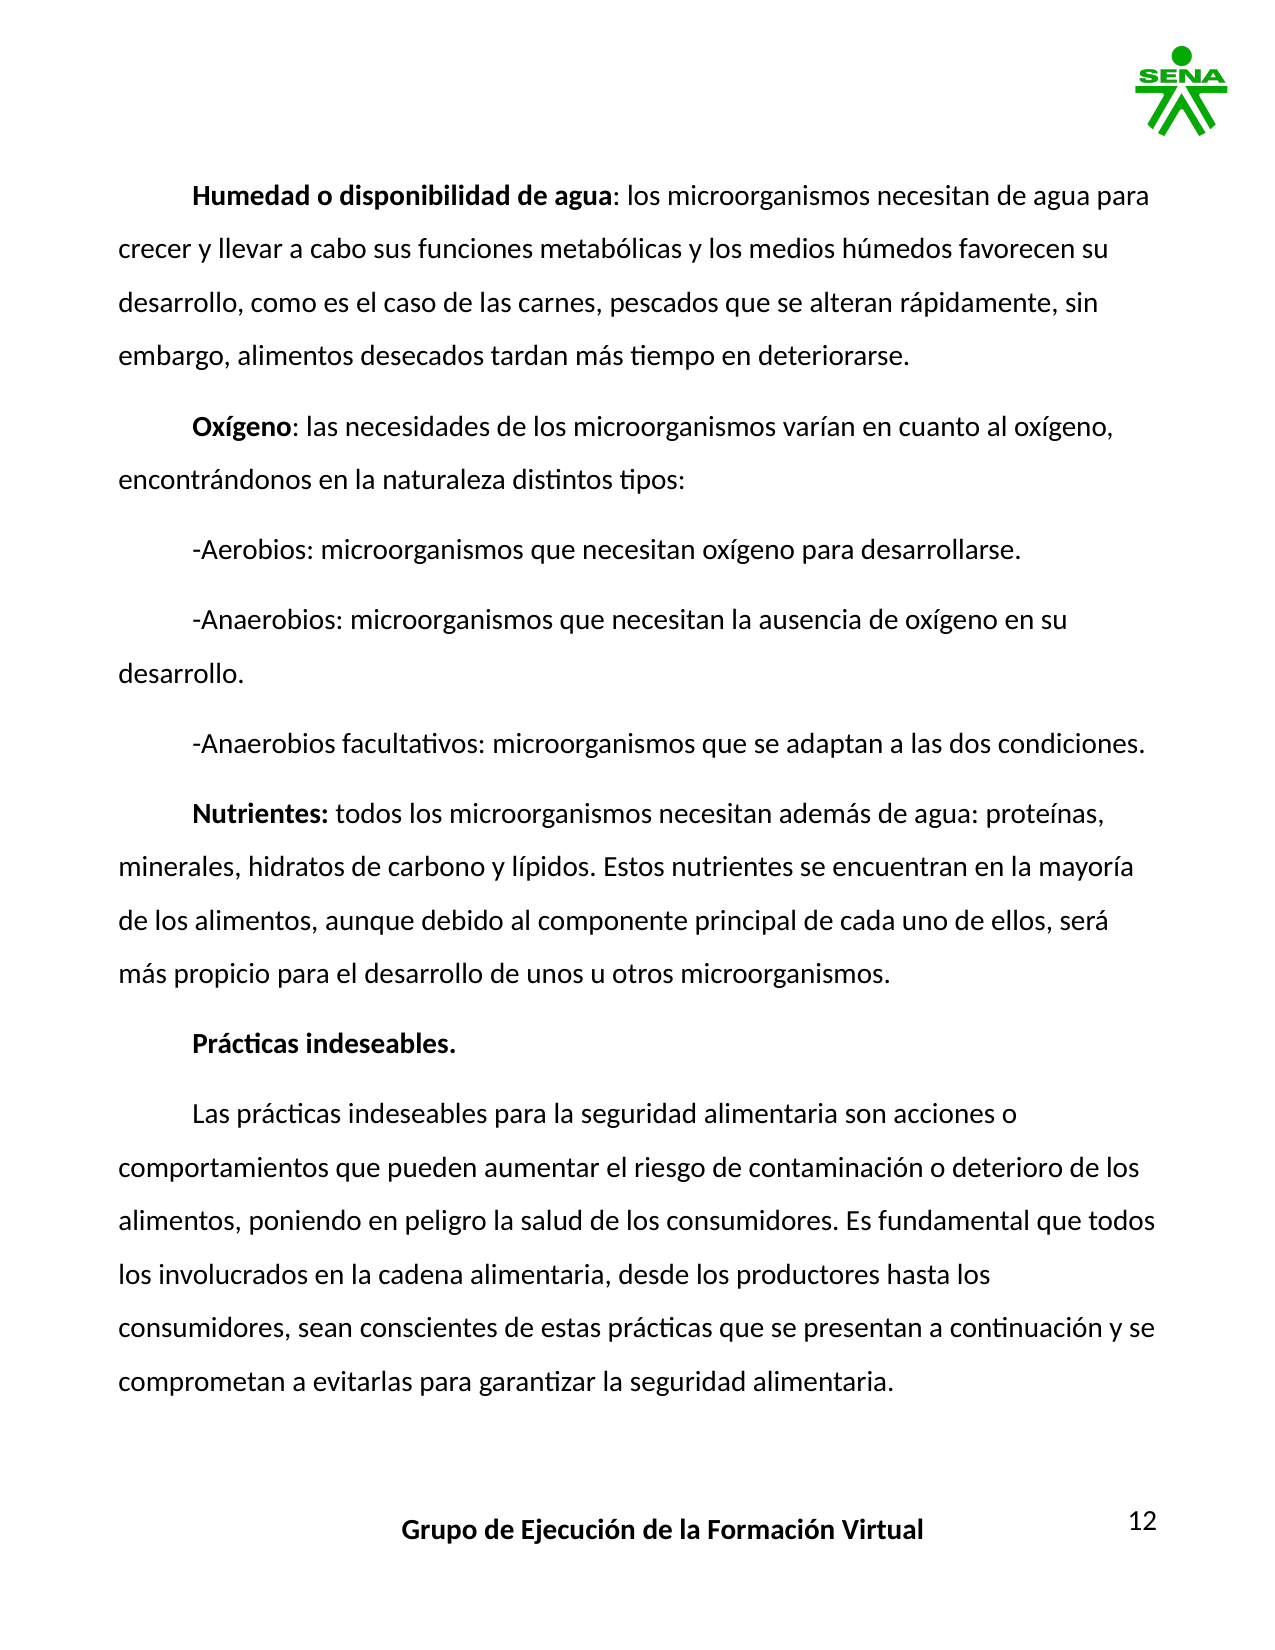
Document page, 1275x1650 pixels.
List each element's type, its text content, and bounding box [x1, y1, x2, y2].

text -Anaerobios: microorganismos que necesitan la ausencia de oxígeno en su desarrollo. [118, 601, 1157, 690]
text Nutrientes: todos los microorganismos necesitan además de agua: proteínas, minerales, hidratos de carbono y lípidos. Estos nutrientes se encuentran en la mayoría de los alimentos, aunque debido al componente principal de cada uno de ellos, será más propicio para el desarrollo de unos u otros microorganismos. [118, 795, 1157, 991]
text Humedad o disponibilidad de agua: los microorganismos necesitan de agua para crecer y llevar a cabo sus funciones metabólicas y los medios húmedos favorecen su desarrollo, como es el caso de las carnes, pescados que se alteran rápidamente, sin embargo, alimentos desecados tardan más tiempo en deteriorarse. [118, 177, 1157, 373]
text Las prácticas indeseables para la seguridad alimentaria son acciones o comportamientos que pueden aumentar el riesgo de contaminación o deterioro de los alimentos, poniendo en peligro la salud de los consumidores. Es fundamental que todos los involucrados en la cadena alimentaria, desde los productores hasta los consumidores, sean conscientes de estas prácticas que se presentan a continuación y se comprometan a evitarlas para garantizar la seguridad alimentaria. [118, 1095, 1157, 1398]
text -Aerobios: microorganismos que necesitan oxígeno para desarrollarse. [118, 531, 1157, 567]
picture [1135, 46, 1228, 136]
text -Anaerobios facultativos: microorganismos que se adaptan a las dos condiciones. [118, 725, 1157, 760]
text Oxígeno: las necesidades de los microorganismos varían en cuanto al oxígeno, encontrándonos en la naturaleza distintos tipos: [118, 408, 1157, 497]
text Prácticas indeseables. [118, 1025, 1157, 1061]
